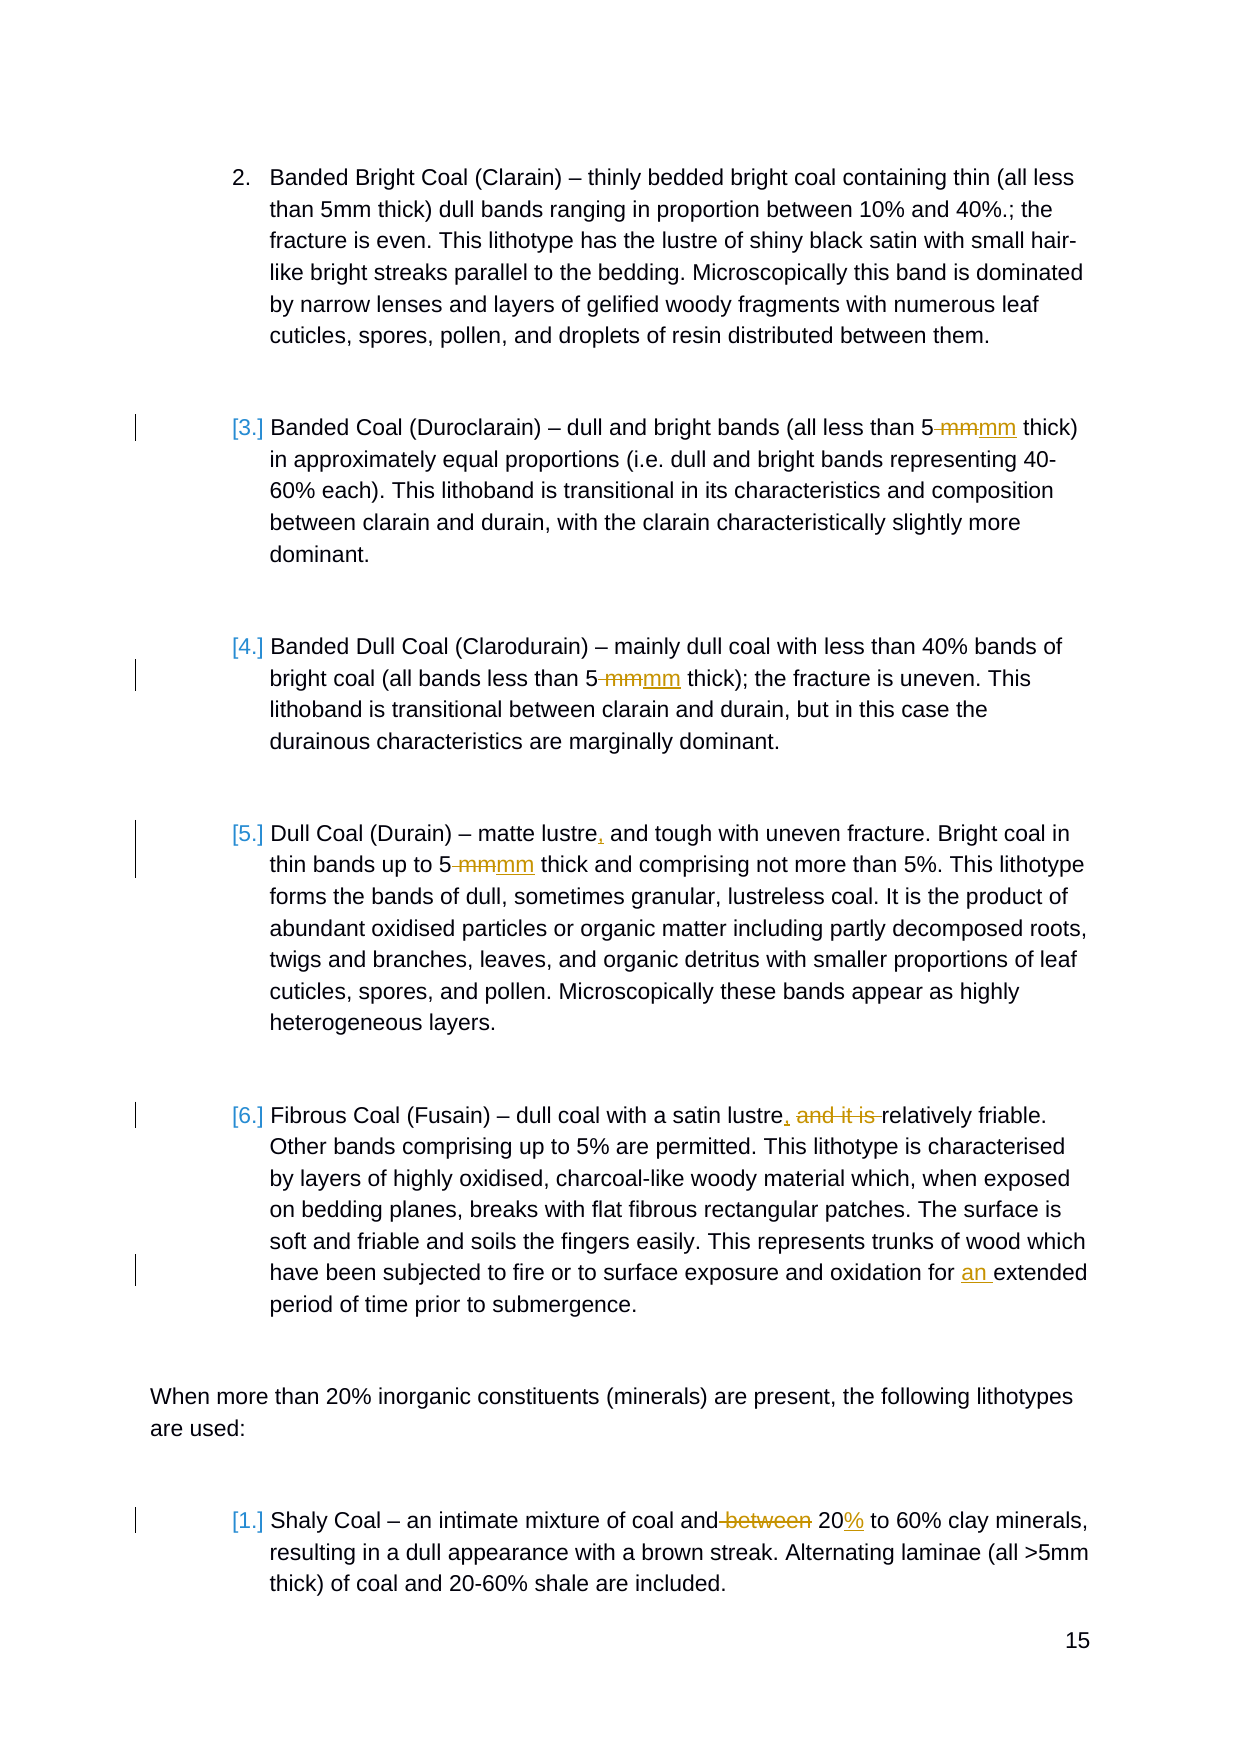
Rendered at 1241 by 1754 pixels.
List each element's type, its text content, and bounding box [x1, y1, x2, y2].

list Banded Coal (Duroclarain) – dull and bright bands (all less than 5 thick) in approximately equal proportions (i.e. dull and bright bands representing 40-60% each). This lithoband is transitional in its characteristics and composition between clarain and durain, with the clarain characteristically slightly more dominant. [232, 414, 1090, 567]
list Fibrous Coal (Fusain) – dull coal with a satin lustre relatively friable. Other bands comprising up to 5% are permitted. This lithotype is characterised by layers of highly oxidised, charcoal-like woody material which, when exposed on bedding planes, breaks with flat fibrous rectangular patches. The surface is soft and friable and soils the fingers easily. This represents trunks of wood which have been subjected to fire or to surface exposure and oxidation for extended period of time prior to submergence. [232, 1102, 1090, 1317]
list Banded Dull Coal (Clarodurain) – mainly dull coal with less than 40% bands of bright coal (all bands less than 5 thick); the fracture is uneven. This lithoband is transitional between clarain and durain, but in this case the durainous characteristics are marginally dominant. [232, 633, 1090, 754]
list Dull Coal (Durain) – matte lustre and tough with uneven fracture. Bright coal in thin bands up to 5 thick and comprising not more than 5%. This lithotype forms the bands of dull, sometimes granular, lustreless coal. It is the product of abundant oxidised particles or organic matter including partly decomposed roots, twigs and branches, leaves, and organic detritus with smaller proportions of leaf cuticles, spores, and pollen. Microscopically these bands appear as highly heterogeneous layers. [232, 820, 1090, 1036]
text When more than 20% inorganic constituents (minerals) are present, the following lithotypes are used: [150, 1383, 1090, 1441]
list Banded Bright Coal (Clarain) – thinly bedded bright coal containing thin (all less than 5mm thick) dull bands ranging in proportion between 10% and 40%.; the fracture is even. This lithotype has the lustre of shiny black satin with small hair-like bright streaks parallel to the bedding. Microscopically this band is dominated by narrow lenses and layers of gelified woody fragments with numerous leaf cuticles, spores, pollen, and droplets of resin distributed between them. [232, 164, 1090, 348]
list Shaly Coal – an intimate mixture of coal and 20 to 60% clay minerals, resulting in a dull appearance with a brown streak. Alternating laminae (all >5mm thick) of coal and 20-60% shale are included. [232, 1507, 1090, 1597]
